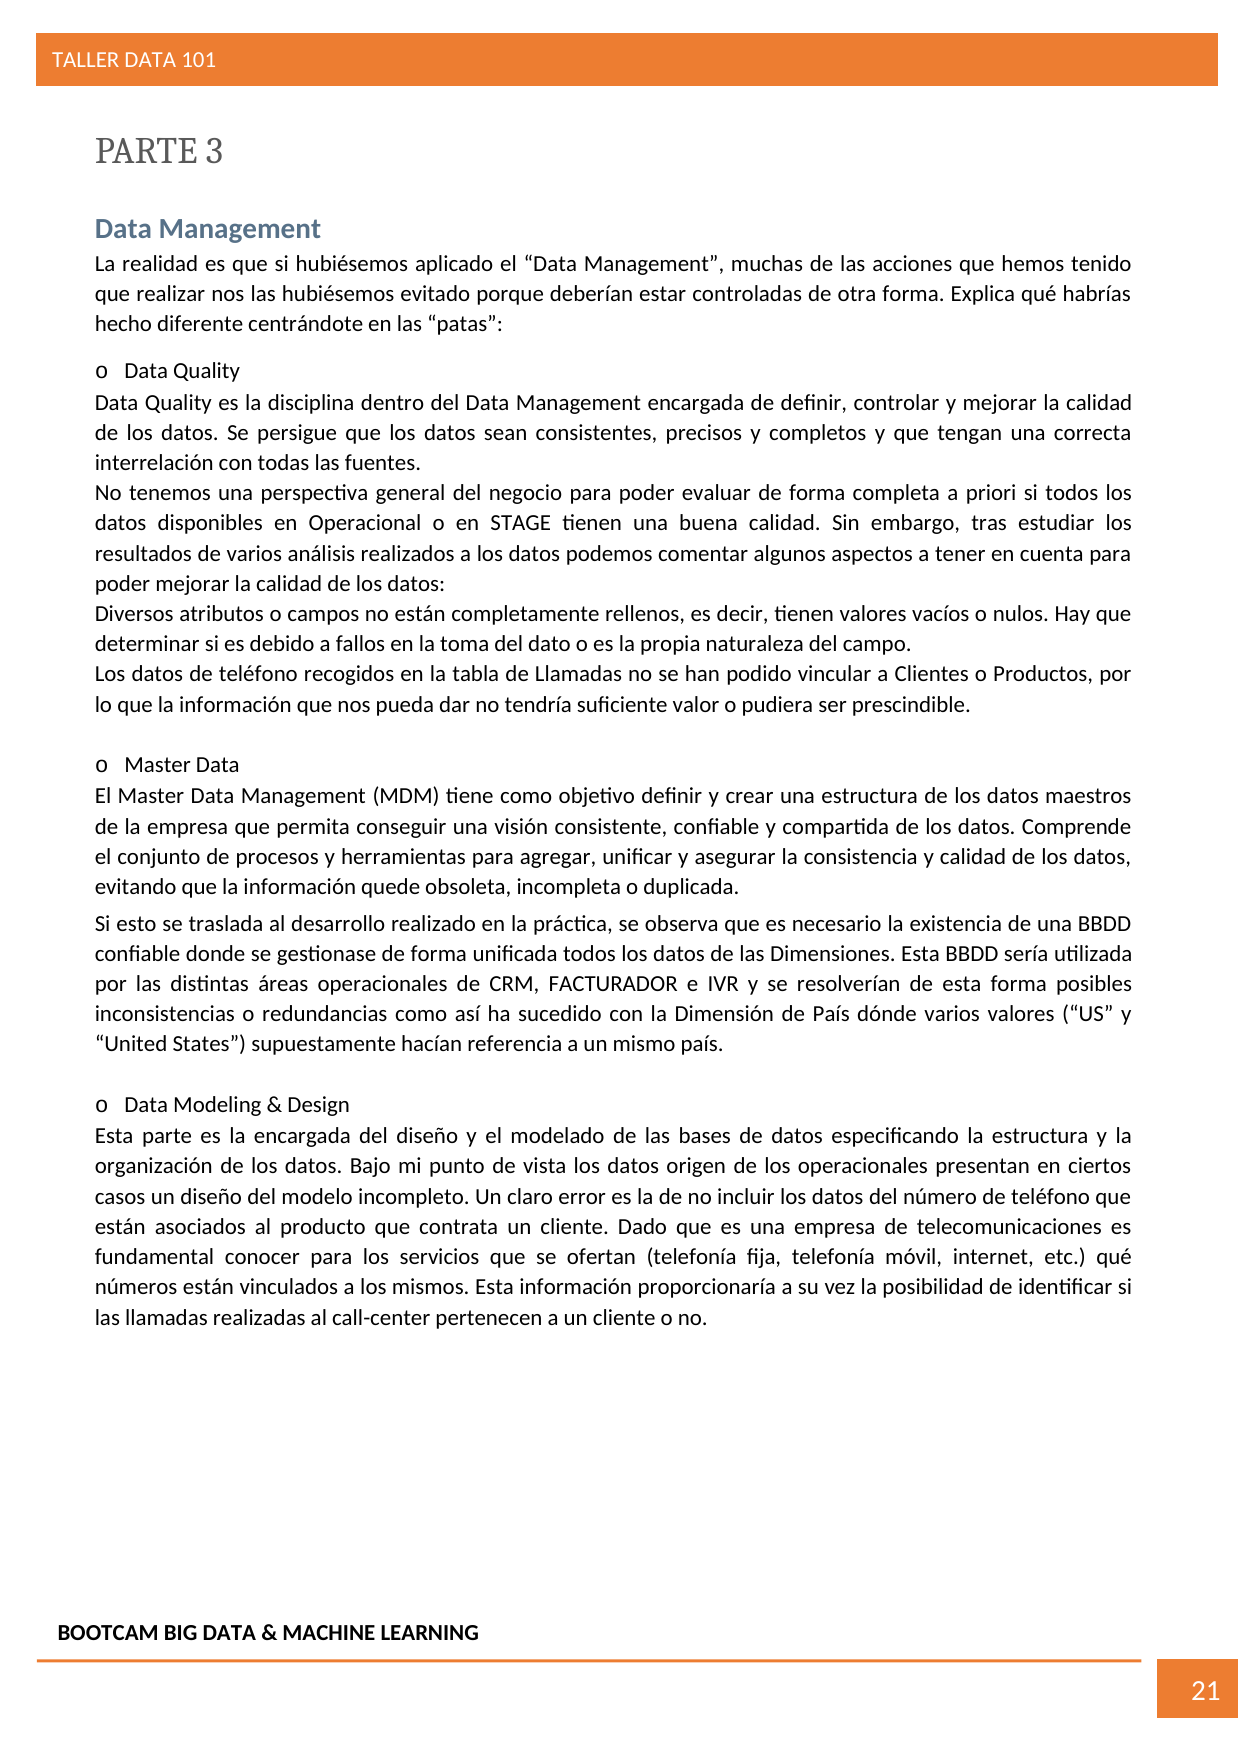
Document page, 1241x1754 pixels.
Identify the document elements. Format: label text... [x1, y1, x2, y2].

list Master Data [94, 750, 1134, 779]
list Data Quality [94, 356, 1134, 385]
text Los datos de teléfono recogidos en la tabla de Llamadas no se han podido vincular a Clientes o Productos, por lo que la información que nos pueda dar no tendría suficiente valor o pudiera ser prescindible. [94, 659, 1134, 718]
subtitle PARTE 3 [94, 130, 1134, 173]
list Data Modeling & Design [94, 1090, 1134, 1119]
text Data Quality es la disciplina dentro del Data Management encargada de definir, controlar y mejorar la calidad de los datos. Se persigue que los datos sean consistentes, precisos y completos y que tengan una correcta interrelación con todas las fuentes. [94, 388, 1134, 476]
text Si esto se traslada al desarrollo realizado en la práctica, se observa que es necesario la existencia de una BBDD confiable donde se gestionase de forma unificada todos los datos de las Dimensiones. Esta BBDD sería utilizada por las distintas áreas operacionales de CRM, FACTURADOR e IVR y se resolverían de esta forma posibles inconsistencias o redundancias como así ha sucedido con la Dimensión de País dónde varios valores (“US” y “United States”) supuestamente hacían referencia a un mismo país. [94, 909, 1134, 1058]
text El Master Data Management (MDM) tiene como objetivo definir y crear una estructura de los datos maestros de la empresa que permita conseguir una visión consistente, confiable y compartida de los datos. Comprende el conjunto de procesos y herramientas para agregar, unificar y asegurar la consistencia y calidad de los datos, evitando que la información quede obsoleta, incompleta o duplicada. [94, 782, 1134, 900]
text Esta parte es la encargada del diseño y el modelado de las bases de datos especificando la estructura y la organización de los datos. Bajo mi punto de vista los datos origen de los operacionales presentan en ciertos casos un diseño del modelo incompleto. Un claro error es la de no incluir los datos del número de teléfono que están asociados al producto que contrata un cliente. Dado que es una empresa de telecomunicaciones es fundamental conocer para los servicios que se ofertan (telefonía fija, telefonía móvil, internet, etc.) qué números están vinculados a los mismos. Esta información proporcionaría a su vez la posibilidad de identificar si las llamadas realizadas al call-center pertenecen a un cliente o no. [94, 1121, 1134, 1331]
text Diversos atributos o campos no están completamente rellenos, es decir, tienen valores vacíos o nulos. Hay que determinar si es debido a fallos en la toma del dato o es la propia naturaleza del campo. [94, 599, 1134, 657]
subtitle Data Management [94, 211, 1134, 246]
text La realidad es que si hubiésemos aplicado el “Data Management”, muchas de las acciones que hemos tenido que realizar nos las hubiésemos evitado porque deberían estar controladas de otra forma. Explica qué habrías hecho diferente centrándote en las “patas”: [94, 249, 1134, 337]
text No tenemos una perspectiva general del negocio para poder evaluar de forma completa a priori si todos los datos disponibles en Operacional o en STAGE tienen una buena calidad. Sin embargo, tras estudiar los resultados de varios análisis realizados a los datos podemos comentar algunos aspectos a tener en cuenta para poder mejorar la calidad de los datos: [94, 478, 1134, 597]
